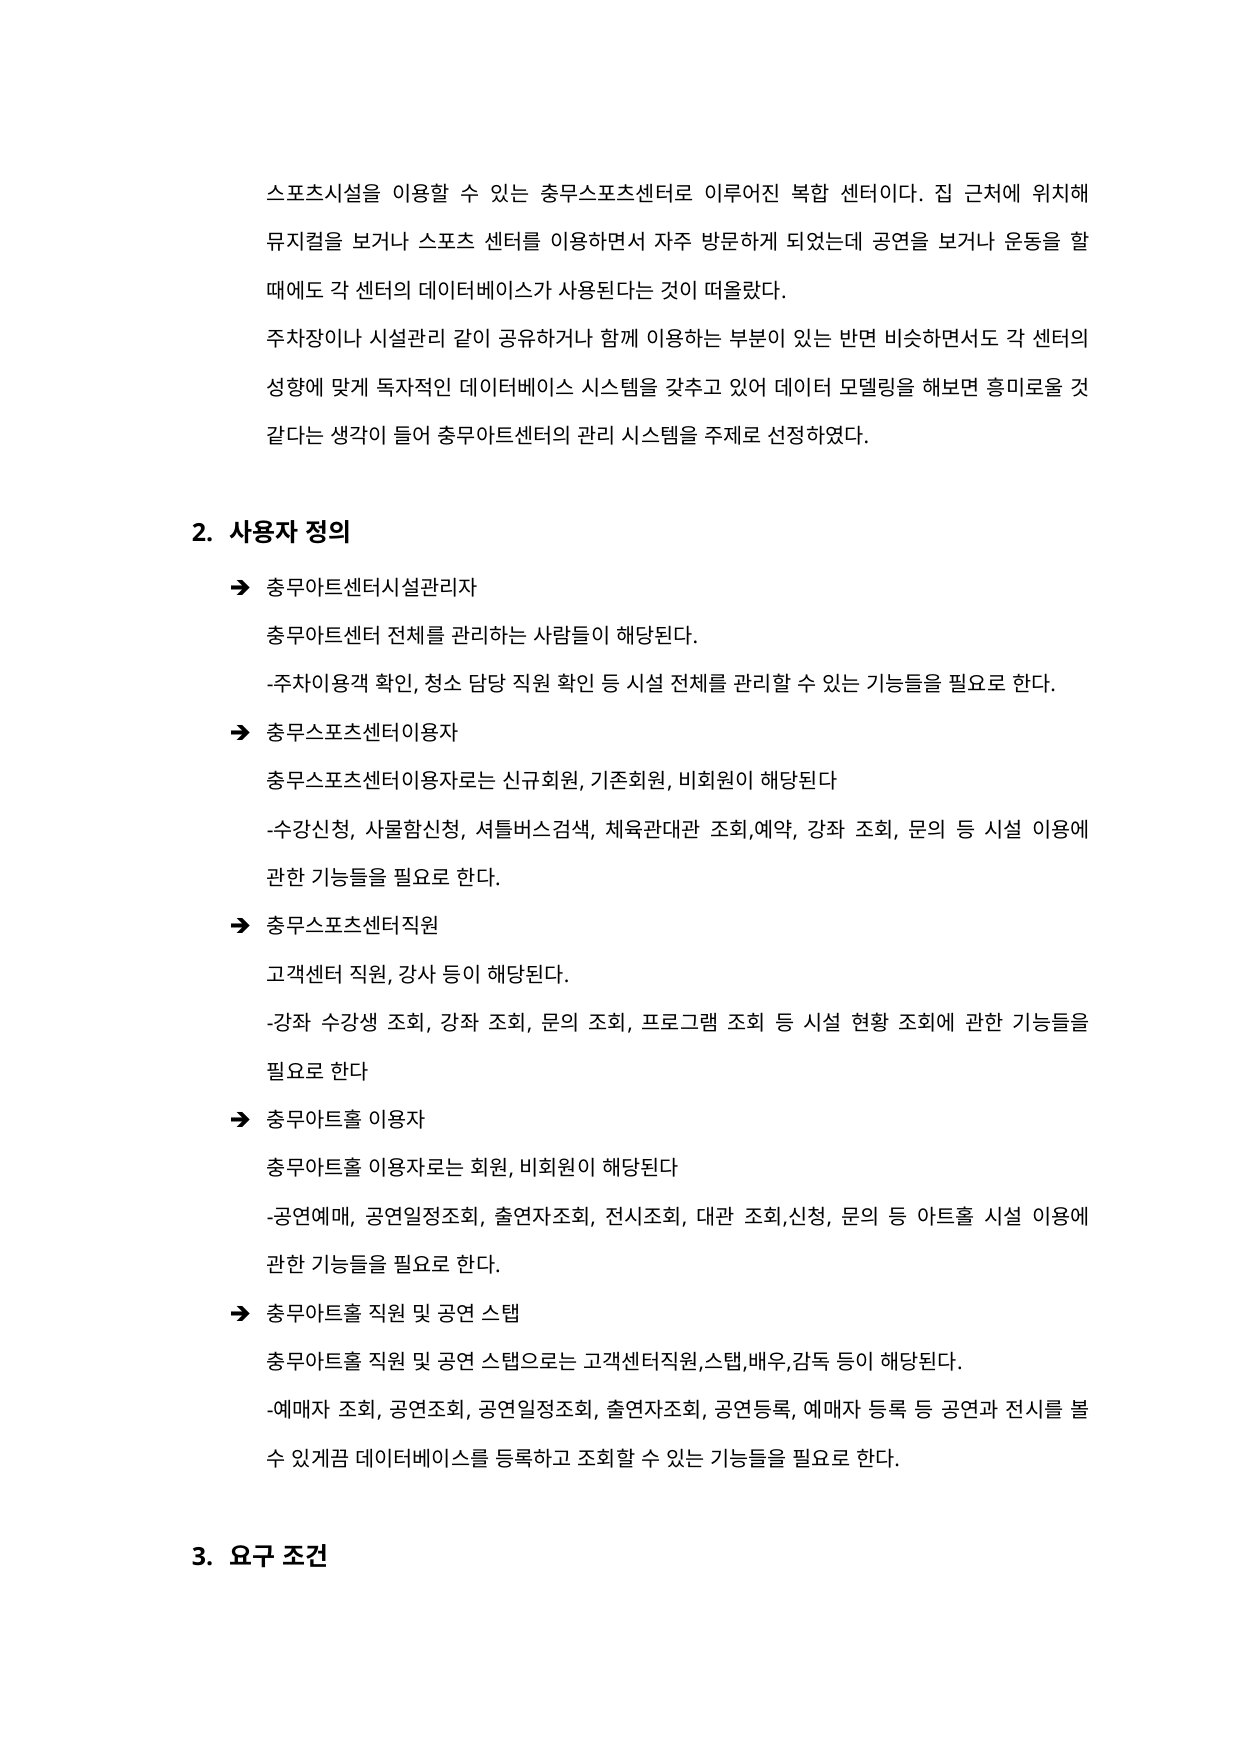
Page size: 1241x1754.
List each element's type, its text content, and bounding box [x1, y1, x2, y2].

text 충무아트센터 전체를 관리하는 사람들이 해당된다. [267, 619, 1090, 649]
text -공연예매, 공연일정조회, 출연자조회, 전시조회, 대관 조회,신청, 문의 등 아트홀 시설 이용에 관한 기능들을 필요로 한다. [267, 1200, 1090, 1279]
list 충무아트홀 이용자 [229, 1103, 1090, 1133]
list 사용자 정의 [192, 513, 1090, 549]
text 주차장이나 시설관리 같이 공유하거나 함께 이용하는 부분이 있는 반면 비슷하면서도 각 센터의 성향에 맞게 독자적인 데이터베이스 시스템을 갖추고 있어 데이터 모델링을 해보면 흥미로울 것 같다는 생각이 들어 충무아트센터의 관리 시스템을 주제로 선정하였다. [267, 322, 1090, 449]
text -예매자 조회, 공연조회, 공연일정조회, 출연자조회, 공연등록, 예매자 등록 등 공연과 전시를 볼 수 있게끔 데이터베이스를 등록하고 조회할 수 있는 기능들을 필요로 한다. [267, 1394, 1090, 1472]
list 충무스포츠센터직원 [229, 910, 1090, 940]
text 충무스포츠센터이용자로는 신규회원, 기존회원, 비회원이 해당된다 [267, 764, 1090, 795]
list 요구 조건 [192, 1536, 1090, 1572]
list 충무스포츠센터이용자 [229, 716, 1090, 746]
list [229, 177, 1090, 304]
text 충무아트홀 이용자로는 회원, 비회원이 해당된다 [267, 1152, 1090, 1182]
text -수강신청, 사물함신청, 셔틀버스검색, 체육관대관 조회,예약, 강좌 조회, 문의 등 시설 이용에 관한 기능들을 필요로 한다. [267, 813, 1090, 892]
list 충무아트홀 직원 및 공연 스탭 [229, 1297, 1090, 1327]
text 충무아트홀 직원 및 공연 스탭으로는 고객센터직원,스탭,배우,감독 등이 해당된다. [267, 1345, 1090, 1376]
text -주차이용객 확인, 청소 담당 직원 확인 등 시설 전체를 관리할 수 있는 기능들을 필요로 한다. [267, 668, 1090, 698]
text -강좌 수강생 조회, 강좌 조회, 문의 조회, 프로그램 조회 등 시설 현황 조회에 관한 기능들을 필요로 한다 [267, 1006, 1090, 1085]
list 충무아트센터시설관리자 [229, 571, 1090, 601]
text 고객센터 직원, 강사 등이 해당된다. [267, 958, 1090, 988]
